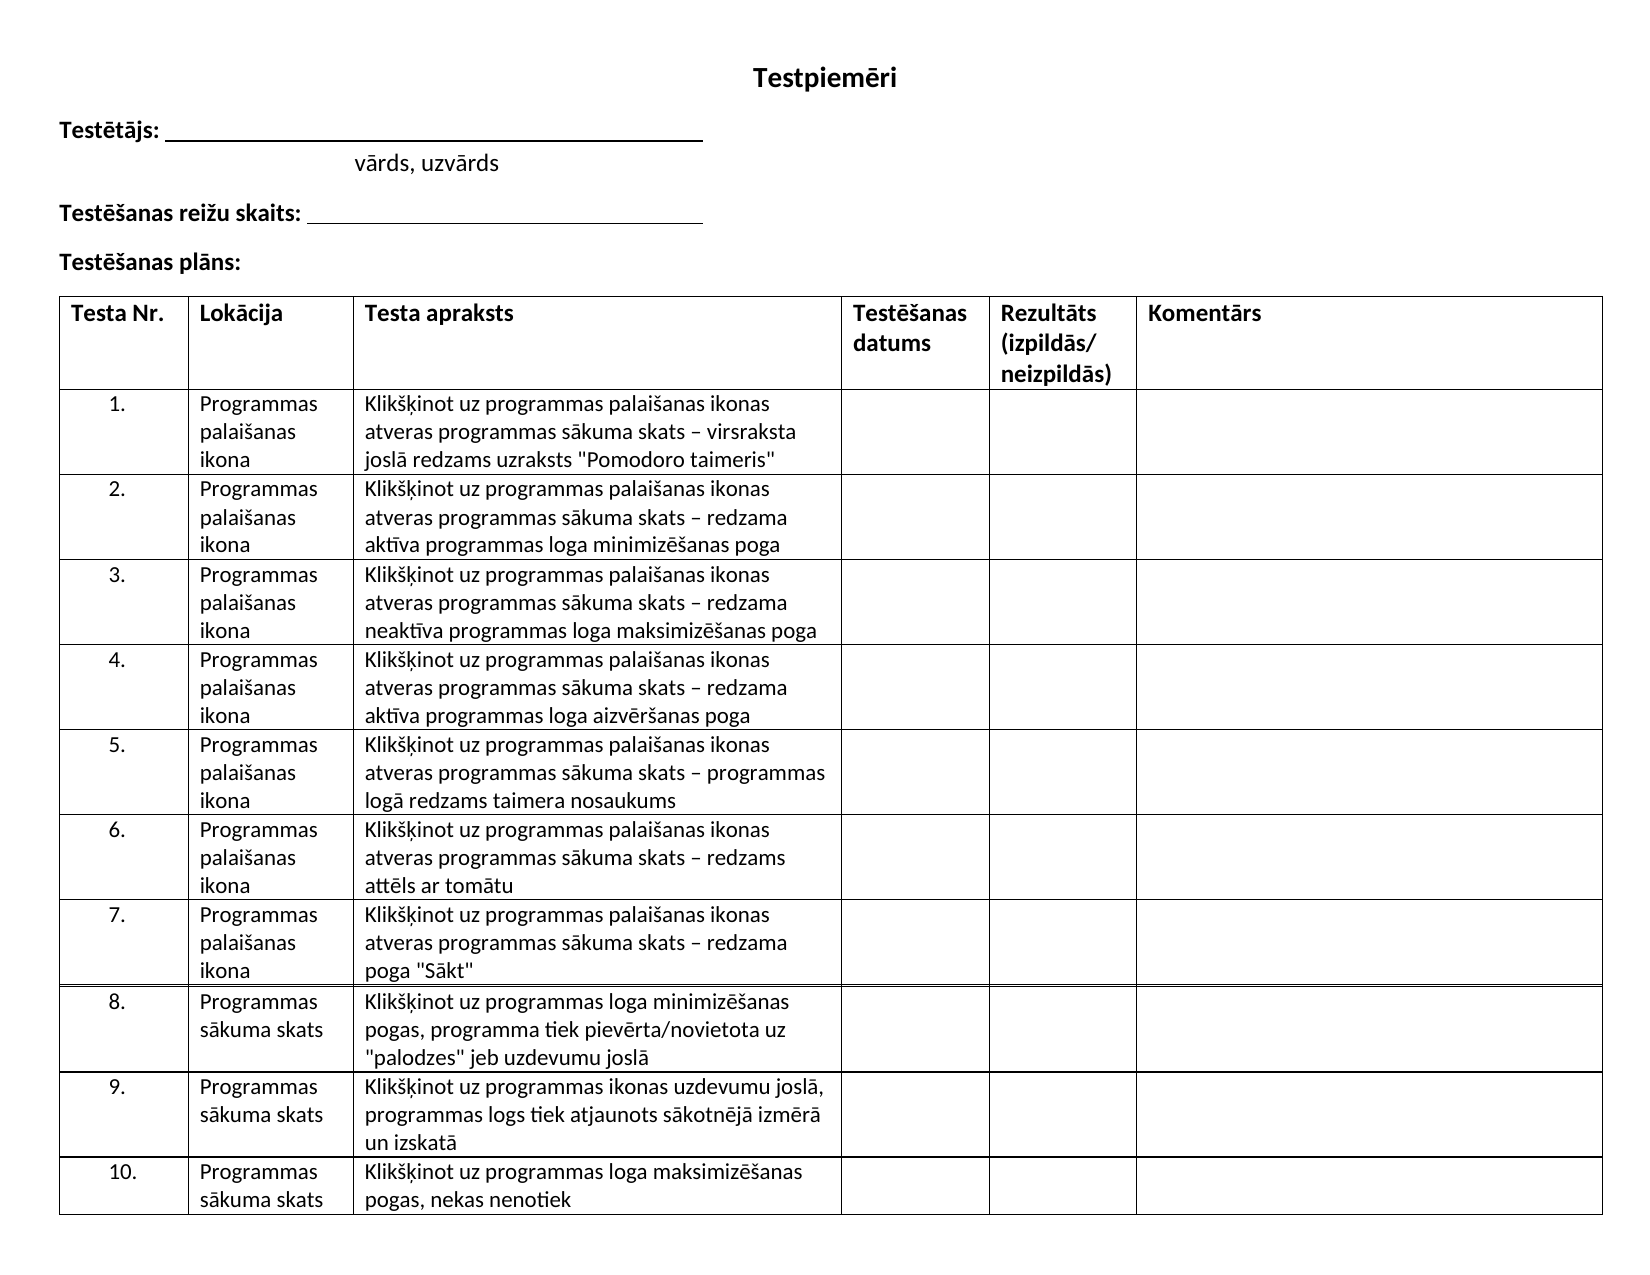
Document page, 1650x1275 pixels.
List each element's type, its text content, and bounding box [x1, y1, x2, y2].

table_cell Klikšķinot uz programmas ikonas uzdevumu joslā, programmas logs tiek atjaunots sākotnējā izmērā un izskatā [354, 1073, 841, 1156]
table_header Testēšanas datums [842, 297, 989, 388]
table_cell Programmas palaišanas ikona [189, 815, 353, 899]
table_cell [842, 815, 989, 899]
table_cell [842, 900, 989, 984]
table_cell [990, 560, 1136, 644]
table_cell [1137, 475, 1602, 559]
table_cell Klikšķinot uz programmas palaišanas ikonas atveras programmas sākuma skats – programmas logā redzams taimera nosaukums [354, 730, 841, 814]
table_header Testa Nr. [60, 297, 188, 388]
table_cell [990, 475, 1136, 559]
table_cell [1137, 815, 1602, 899]
table_cell [1137, 730, 1602, 814]
table_cell Klikšķinot uz programmas palaišanas ikonas atveras programmas sākuma skats – redzama poga "Sākt" [354, 900, 841, 984]
table_cell [842, 730, 989, 814]
table_cell [990, 815, 1136, 899]
table_cell Klikšķinot uz programmas loga maksimizēšanas pogas, nekas nenotiek [354, 1158, 841, 1213]
table_cell [1137, 560, 1602, 644]
table_header Testa apraksts [354, 297, 841, 388]
table_cell [842, 390, 989, 473]
table_cell [1137, 1073, 1602, 1156]
table_cell [60, 645, 188, 729]
table_cell [1137, 987, 1602, 1071]
table_cell [1137, 390, 1602, 473]
table_cell Klikšķinot uz programmas palaišanas ikonas atveras programmas sākuma skats – redzama aktīva programmas loga aizvēršanas poga [354, 645, 841, 729]
text Testēšanas plāns: [59, 246, 1591, 277]
table_cell Klikšķinot uz programmas palaišanas ikonas atveras programmas sākuma skats – redzams attēls ar tomātu [354, 815, 841, 899]
table_cell Programmas sākuma skats [189, 1073, 353, 1156]
table_cell [990, 1073, 1136, 1156]
table_cell Klikšķinot uz programmas loga minimizēšanas pogas, programma tiek pievērta/novietota uz "palodzes" jeb uzdevumu joslā [354, 987, 841, 1071]
table_cell Programmas palaišanas ikona [189, 730, 353, 814]
table_cell [1137, 900, 1602, 984]
table_cell [60, 1073, 188, 1156]
text Testpiemēri [59, 59, 1591, 95]
table_cell [60, 1158, 188, 1213]
table_cell [1137, 1158, 1602, 1213]
table_cell [842, 987, 989, 1071]
table_cell Programmas palaišanas ikona [189, 645, 353, 729]
table_cell Programmas sākuma skats [189, 987, 353, 1071]
table_cell [60, 560, 188, 644]
table_cell Klikšķinot uz programmas palaišanas ikonas atveras programmas sākuma skats – virsraksta joslā redzams uzraksts "Pomodoro taimeris" [354, 390, 841, 473]
table_cell [842, 1158, 989, 1213]
table_header Komentārs [1137, 297, 1602, 388]
table_header Lokācija [189, 297, 353, 388]
table_cell Programmas palaišanas ikona [189, 560, 353, 644]
table_cell Klikšķinot uz programmas palaišanas ikonas atveras programmas sākuma skats – redzama neaktīva programmas loga maksimizēšanas poga [354, 560, 841, 644]
text Testēšanas reižu skaits: a [59, 197, 1591, 227]
table_cell [842, 475, 989, 559]
table_cell Programmas palaišanas ikona [189, 475, 353, 559]
table_cell [842, 645, 989, 729]
table_cell [990, 900, 1136, 984]
text Testētājs: a vārds, uzvārds [59, 114, 1591, 178]
table_cell [60, 730, 188, 814]
table_cell [60, 900, 188, 984]
table_cell [990, 987, 1136, 1071]
table_cell [990, 1158, 1136, 1213]
table_cell [1137, 645, 1602, 729]
table_cell [842, 1073, 989, 1156]
table_cell [60, 390, 188, 473]
table_cell [990, 390, 1136, 473]
table_cell [842, 560, 989, 644]
table_cell [990, 645, 1136, 729]
table_header Rezultāts (izpildās/ neizpildās) [990, 297, 1136, 388]
table_cell Klikšķinot uz programmas palaišanas ikonas atveras programmas sākuma skats – redzama aktīva programmas loga minimizēšanas poga [354, 475, 841, 559]
table_cell [990, 730, 1136, 814]
table_cell [60, 815, 188, 899]
table_cell [60, 987, 188, 1071]
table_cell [189, 1158, 353, 1213]
table_cell Programmas palaišanas ikona [189, 390, 353, 473]
table_cell Programmas palaišanas ikona [189, 900, 353, 984]
table_cell [60, 475, 188, 559]
